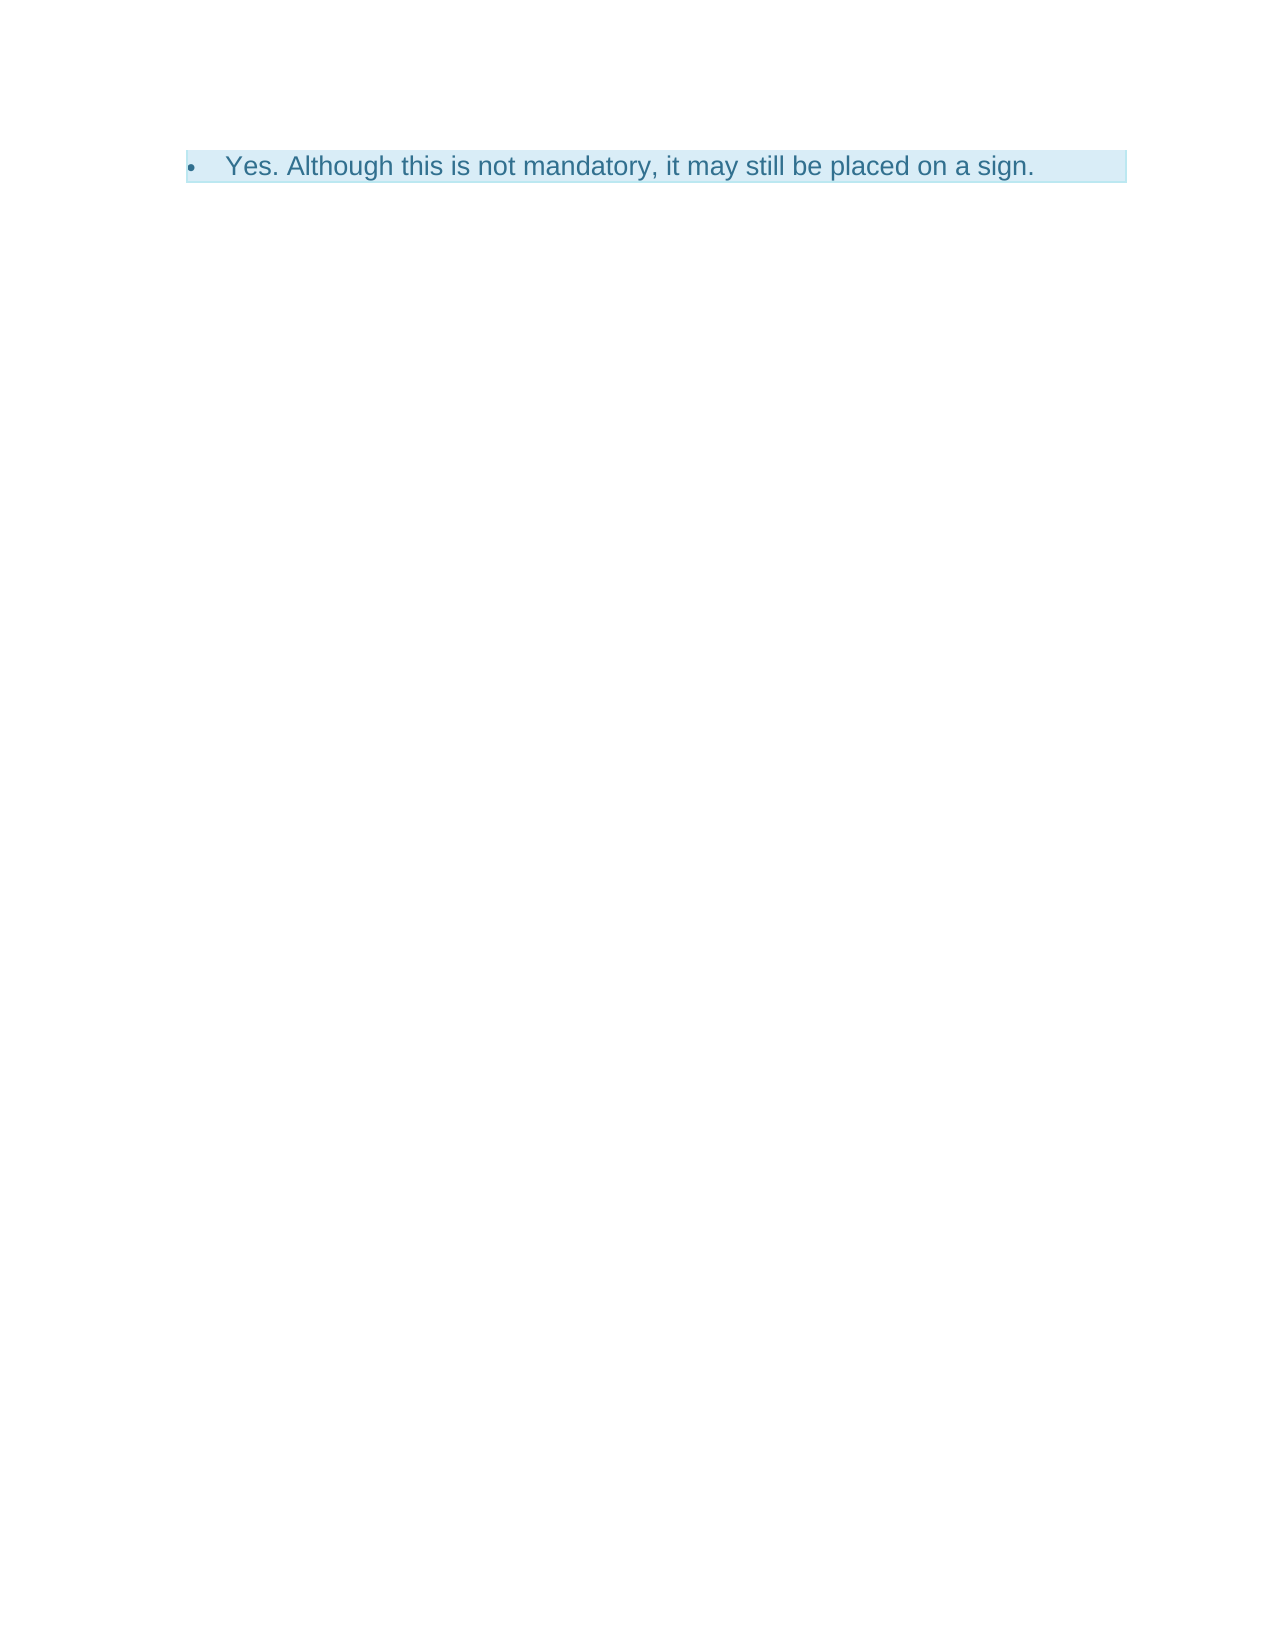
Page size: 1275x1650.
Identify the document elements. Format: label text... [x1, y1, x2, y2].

list Yes. Although this is not mandatory, it may still be placed on a sign. [188, 150, 1125, 181]
